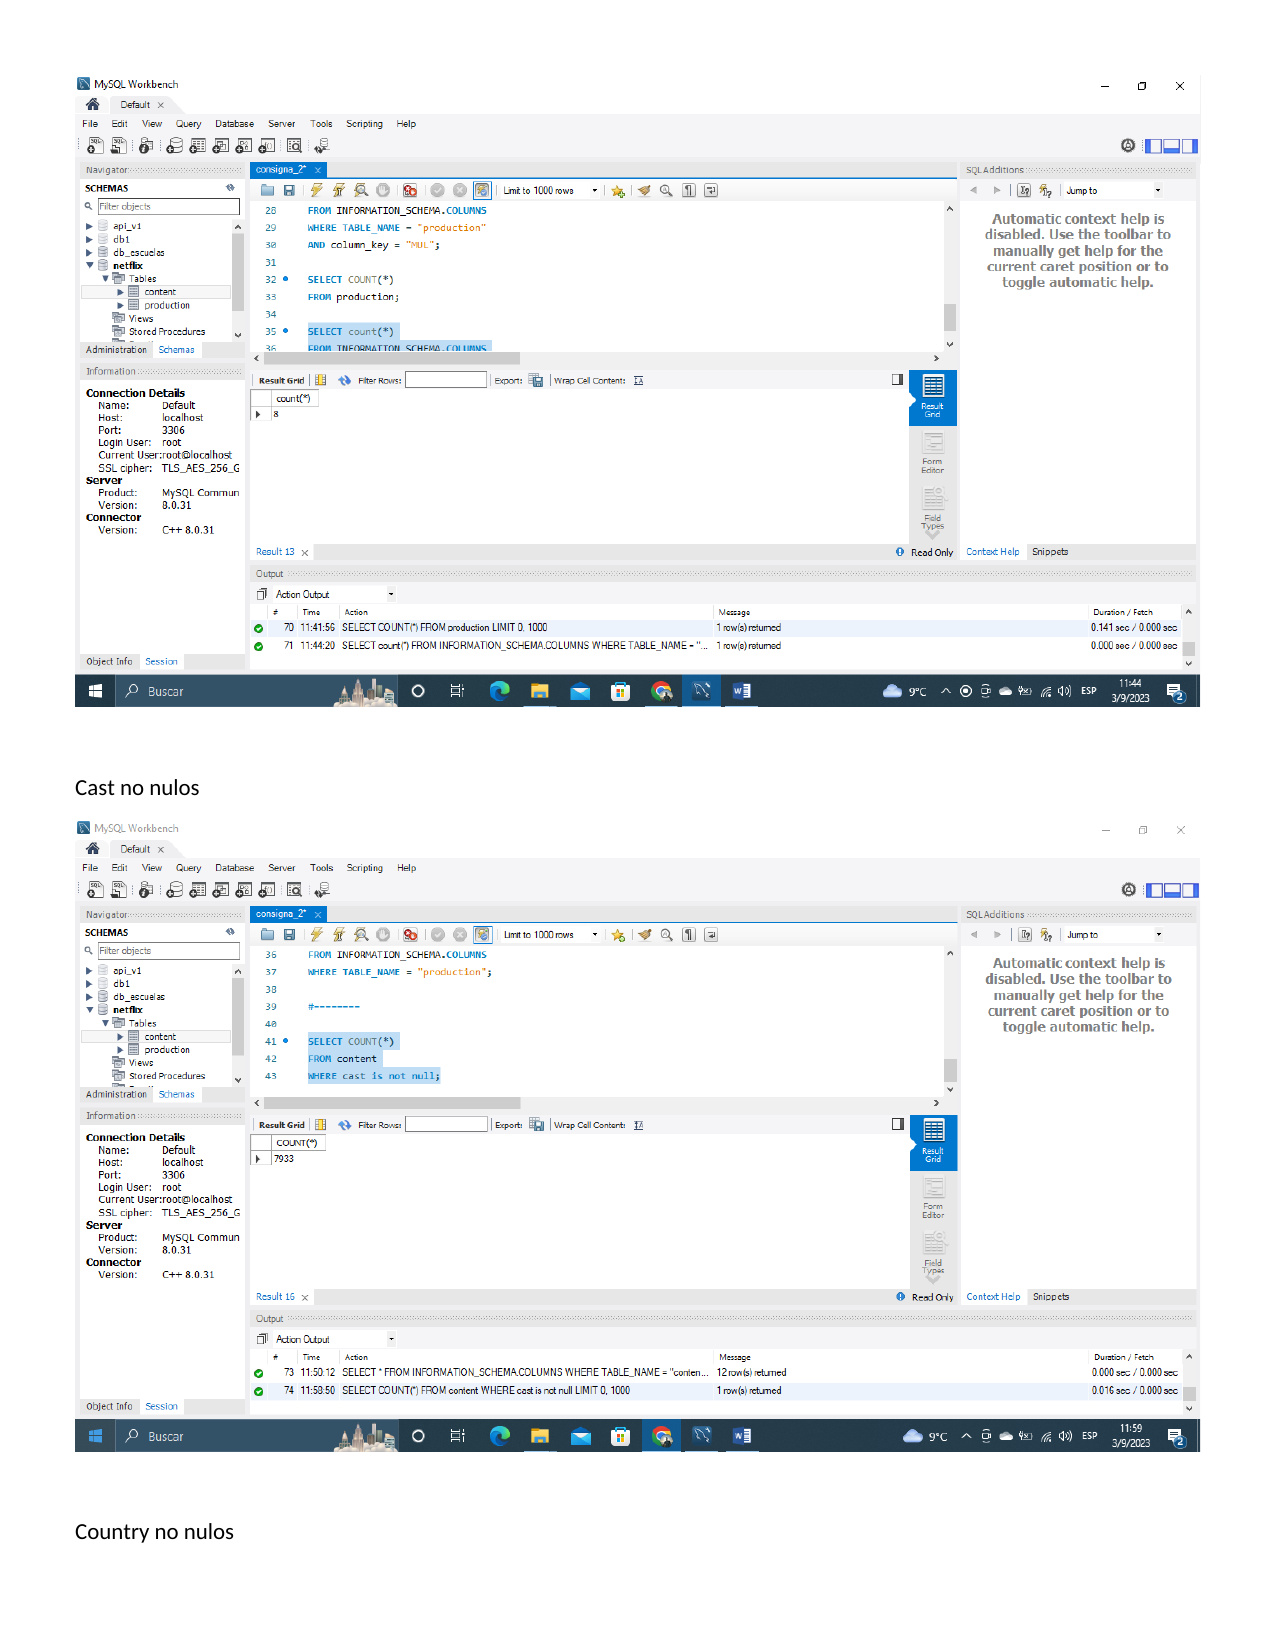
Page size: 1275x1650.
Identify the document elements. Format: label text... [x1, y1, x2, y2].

picture [75, 75, 1200, 707]
text Country no nulos [75, 1517, 1200, 1545]
picture [75, 819, 1200, 1452]
text Cast no nulos [75, 773, 1200, 801]
